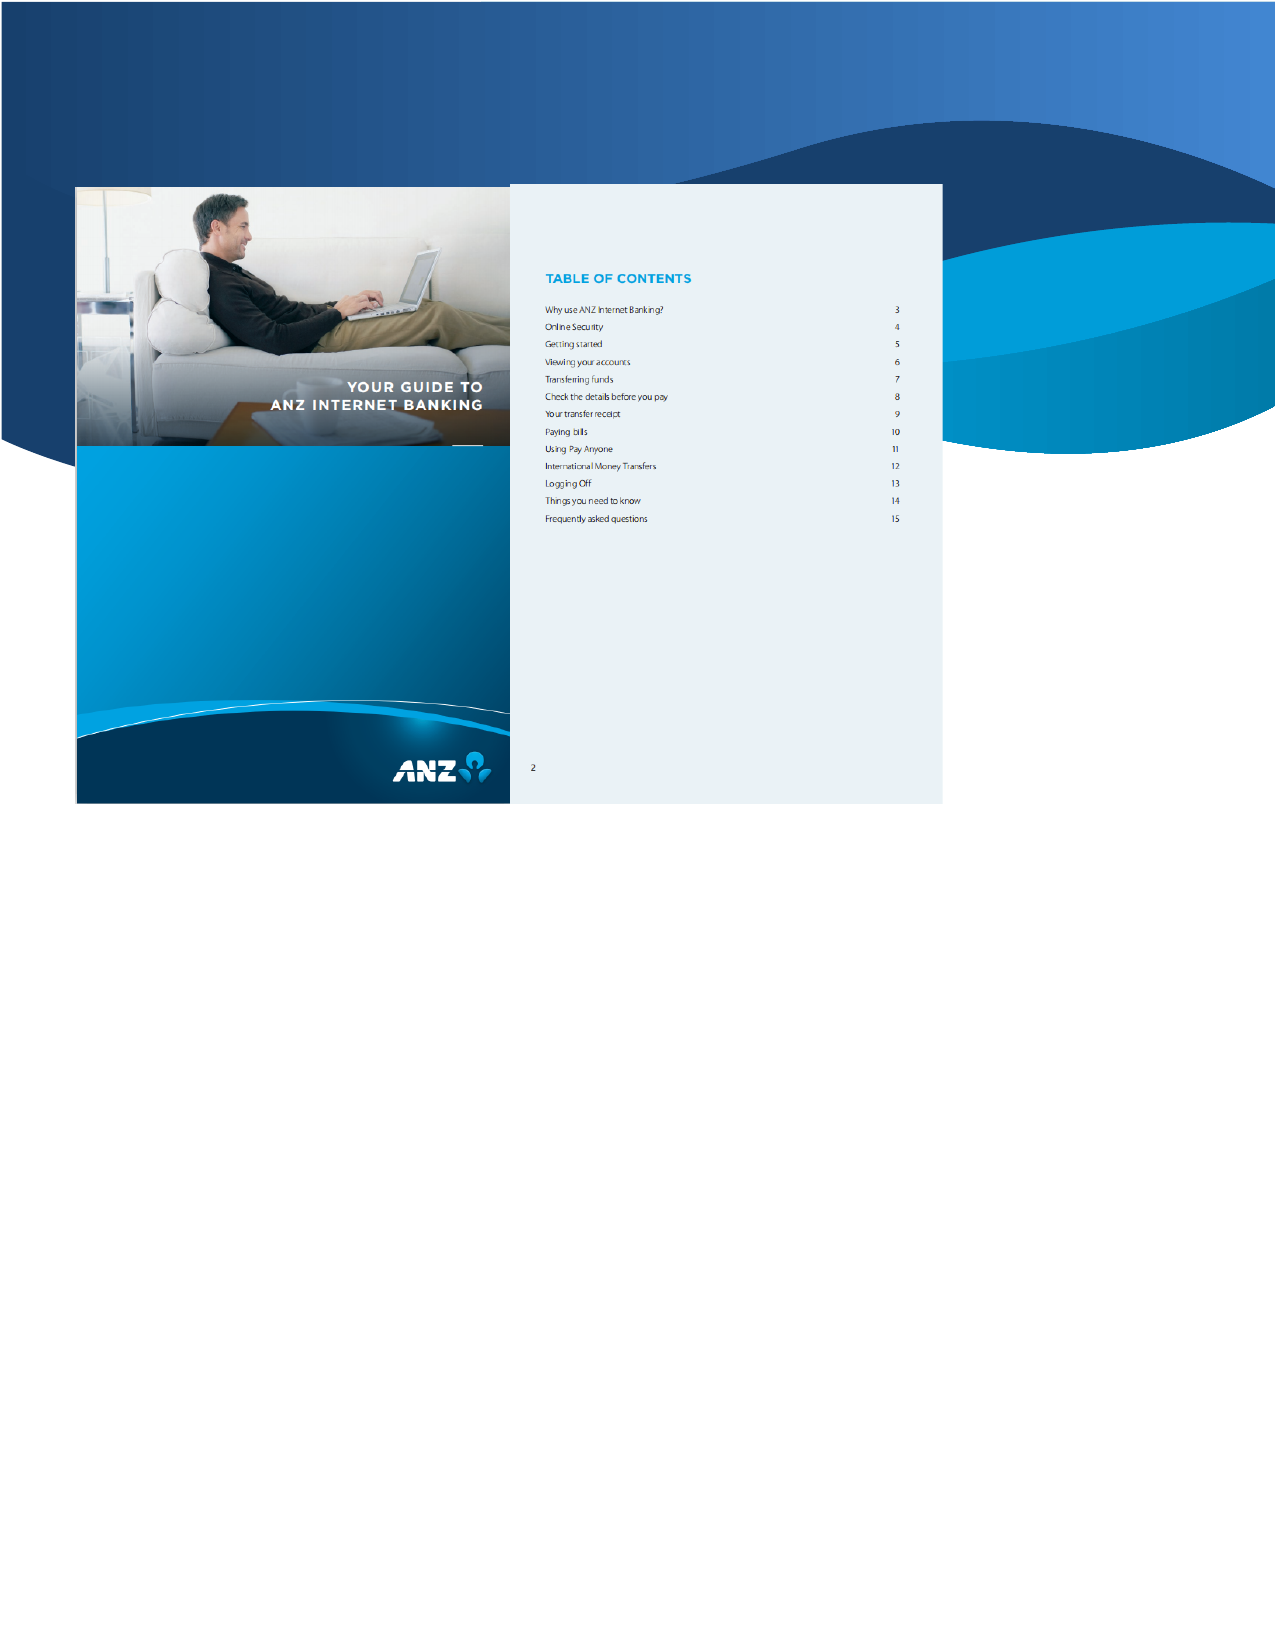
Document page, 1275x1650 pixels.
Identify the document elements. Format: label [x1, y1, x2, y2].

picture [75, 184, 943, 804]
